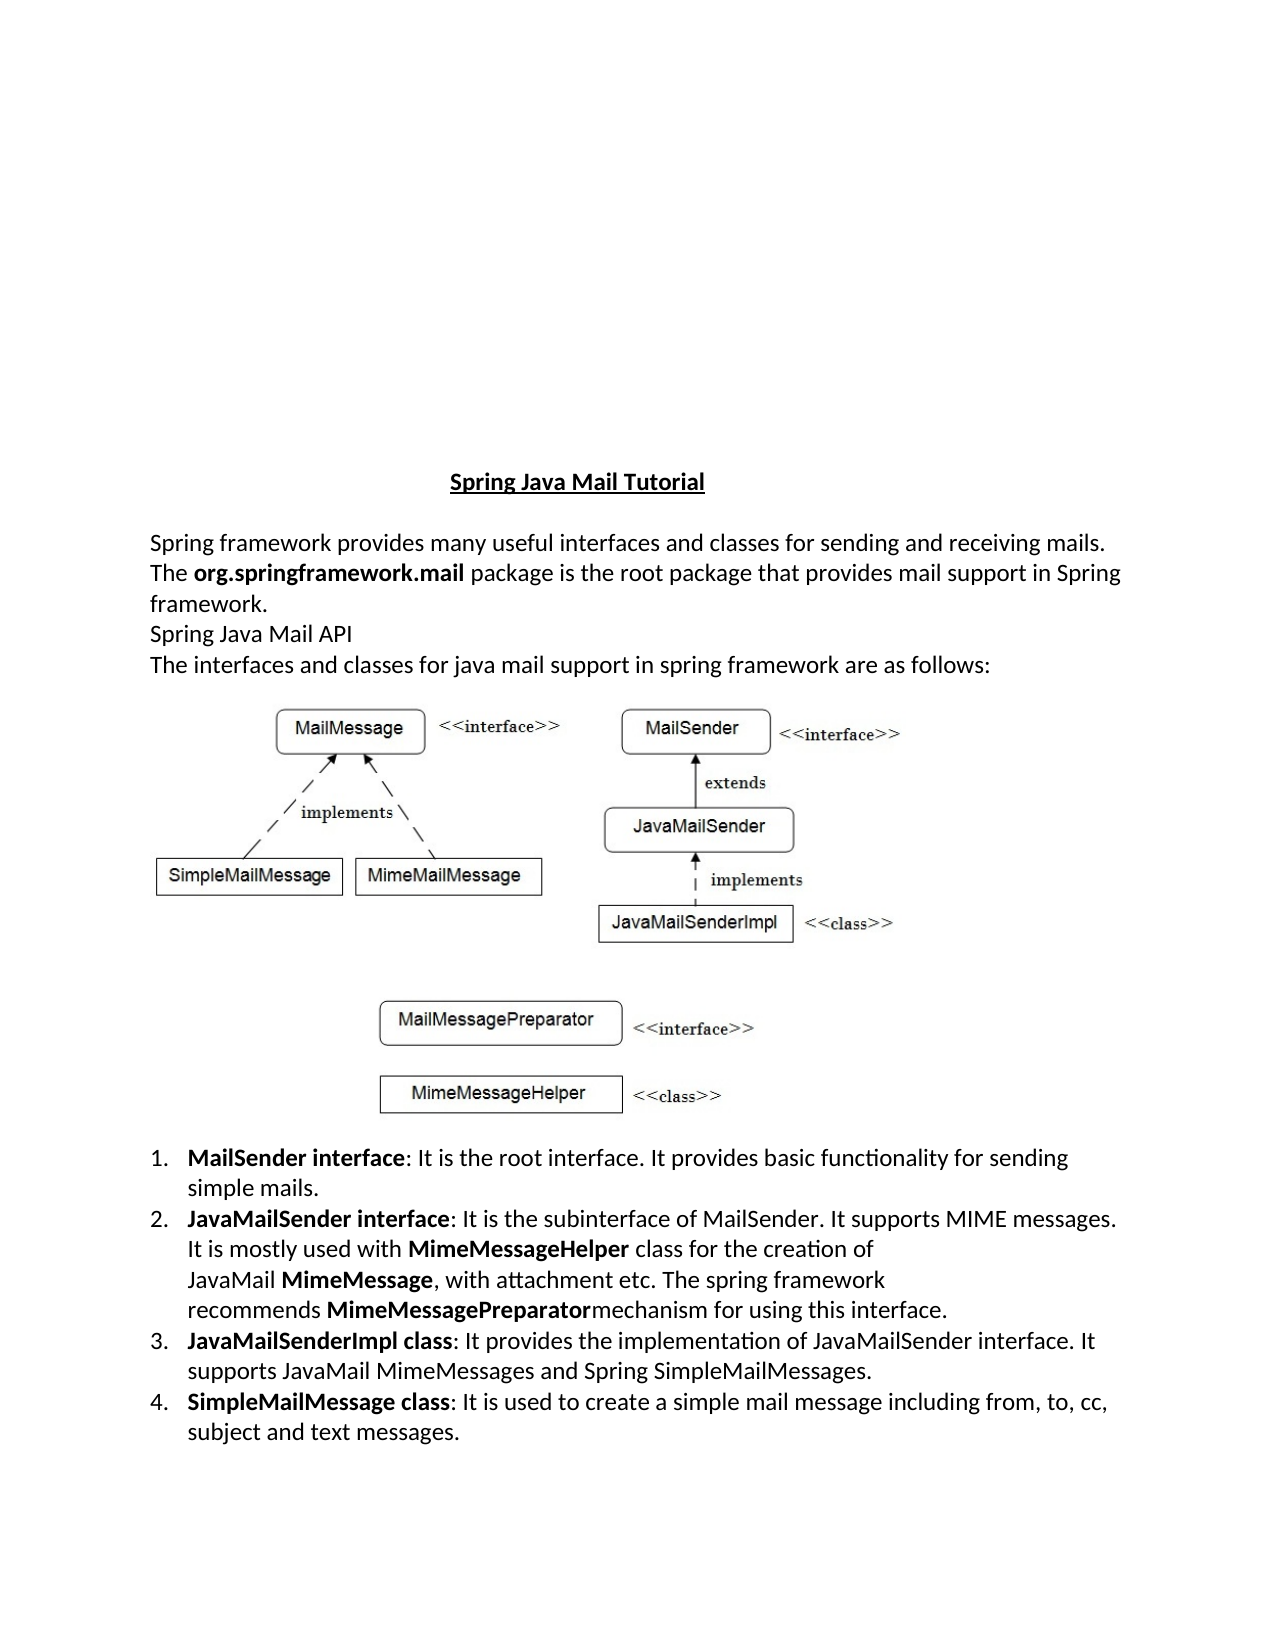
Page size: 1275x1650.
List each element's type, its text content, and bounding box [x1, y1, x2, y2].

list JavaMailSenderImpl class: It provides the implementation of JavaMailSender interface. It supports JavaMail MimeMessages and Spring SimpleMailMessages. [150, 1325, 1125, 1386]
subtitle Spring Java Mail Tutorial [375, 466, 1125, 496]
list MailSender interface: It is the root interface. It provides basic functionality for sending simple mails. [150, 1142, 1125, 1203]
list JavaMailSender interface: It is the subinterface of MailSender. It supports MIME messages. It is mostly used with MimeMessageHelper class for the creation of JavaMail MimeMessage, with attachment etc. The spring framework recommends MimeMessagePreparatormechanism for using this interface. [150, 1203, 1125, 1325]
text The interfaces and classes for java mail support in spring framework are as follows: [150, 649, 1125, 679]
picture [150, 679, 907, 1142]
text The org.springframework.mail package is the root package that provides mail support in Spring framework. [150, 557, 1125, 618]
text Spring framework provides many useful interfaces and classes for sending and receiving mails. [150, 527, 1125, 557]
list SimpleMailMessage class: It is used to create a simple mail message including from, to, cc, subject and text messages. [150, 1386, 1125, 1447]
subtitle Spring Java Mail API [150, 618, 1125, 649]
